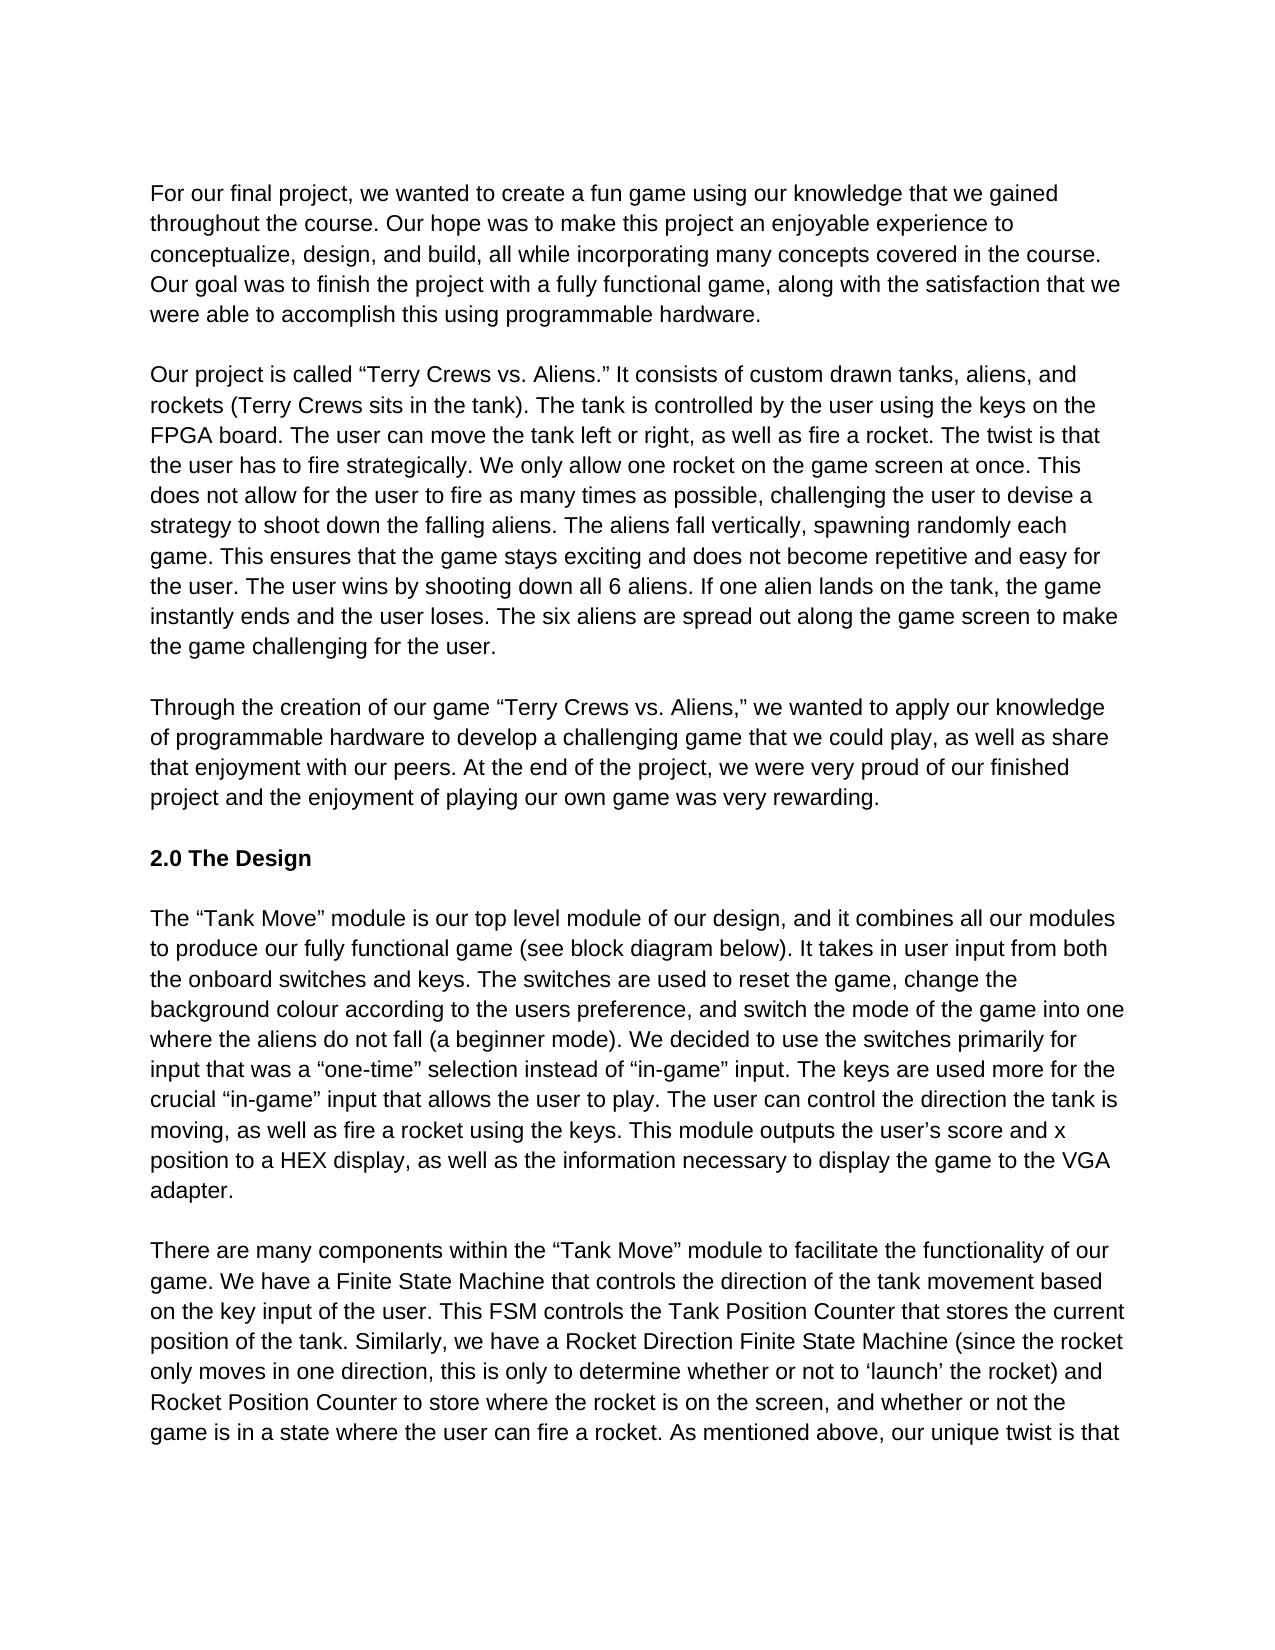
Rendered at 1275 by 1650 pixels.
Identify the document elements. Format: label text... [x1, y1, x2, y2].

text For our final project, we wanted to create a fun game using our knowledge that we gained throughout the course. Our hope was to make this project an enjoyable experience to conceptualize, design, and build, all while incorporating many concepts covered in the course. Our goal was to finish the project with a fully functional game, along with the satisfaction that we were able to accomplish this using programmable hardware. [150, 180, 1125, 327]
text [150, 1237, 1125, 1445]
text Through the creation of our game “Terry Crews vs. Aliens,” we wanted to apply our knowledge of programmable hardware to develop a challenging game that we could play, as well as share that enjoyment with our peers. At the end of the project, we were very proud of our finished project and the enjoyment of playing our own game was very rewarding. [150, 694, 1125, 811]
text The “Tank Move” module is our top level module of our design, and it combines all our modules to produce our fully functional game (see block diagram below). It takes in user input from both the onboard switches and keys. The switches are used to reset the game, change the background colour according to the users preference, and switch the mode of the game into one where the aliens do not fall (a beginner mode). We decided to use the switches primarily for input that was a “one-time” selection instead of “in-game” input. The keys are used more for the crucial “in-game” input that allows the user to play. The user can control the direction the tank is moving, as well as fire a rocket using the keys. This module outputs the user’s score and x position to a HEX display, as well as the information necessary to display the game to the VGA adapter. [150, 905, 1125, 1203]
text Our project is called “Terry Crews vs. Aliens.” It consists of custom drawn tanks, aliens, and rockets (Terry Crews sits in the tank). The tank is controlled by the user using the keys on the FPGA board. The user can move the tank left or right, as well as fire a rocket. The twist is that the user has to fire strategically. We only allow one rocket on the game screen at once. This does not allow for the user to fire as many times as possible, challenging the user to devise a strategy to shoot down the falling aliens. The aliens fall vertically, spawning randomly each game. This ensures that the game stays exciting and does not become repetitive and easy for the user. The user wins by shooting down all 6 aliens. If one alien lands on the tank, the game instantly ends and the user loses. The six aliens are spread out along the game screen to make the game challenging for the user. [150, 361, 1125, 660]
text 2.0 The Design [150, 845, 1125, 871]
